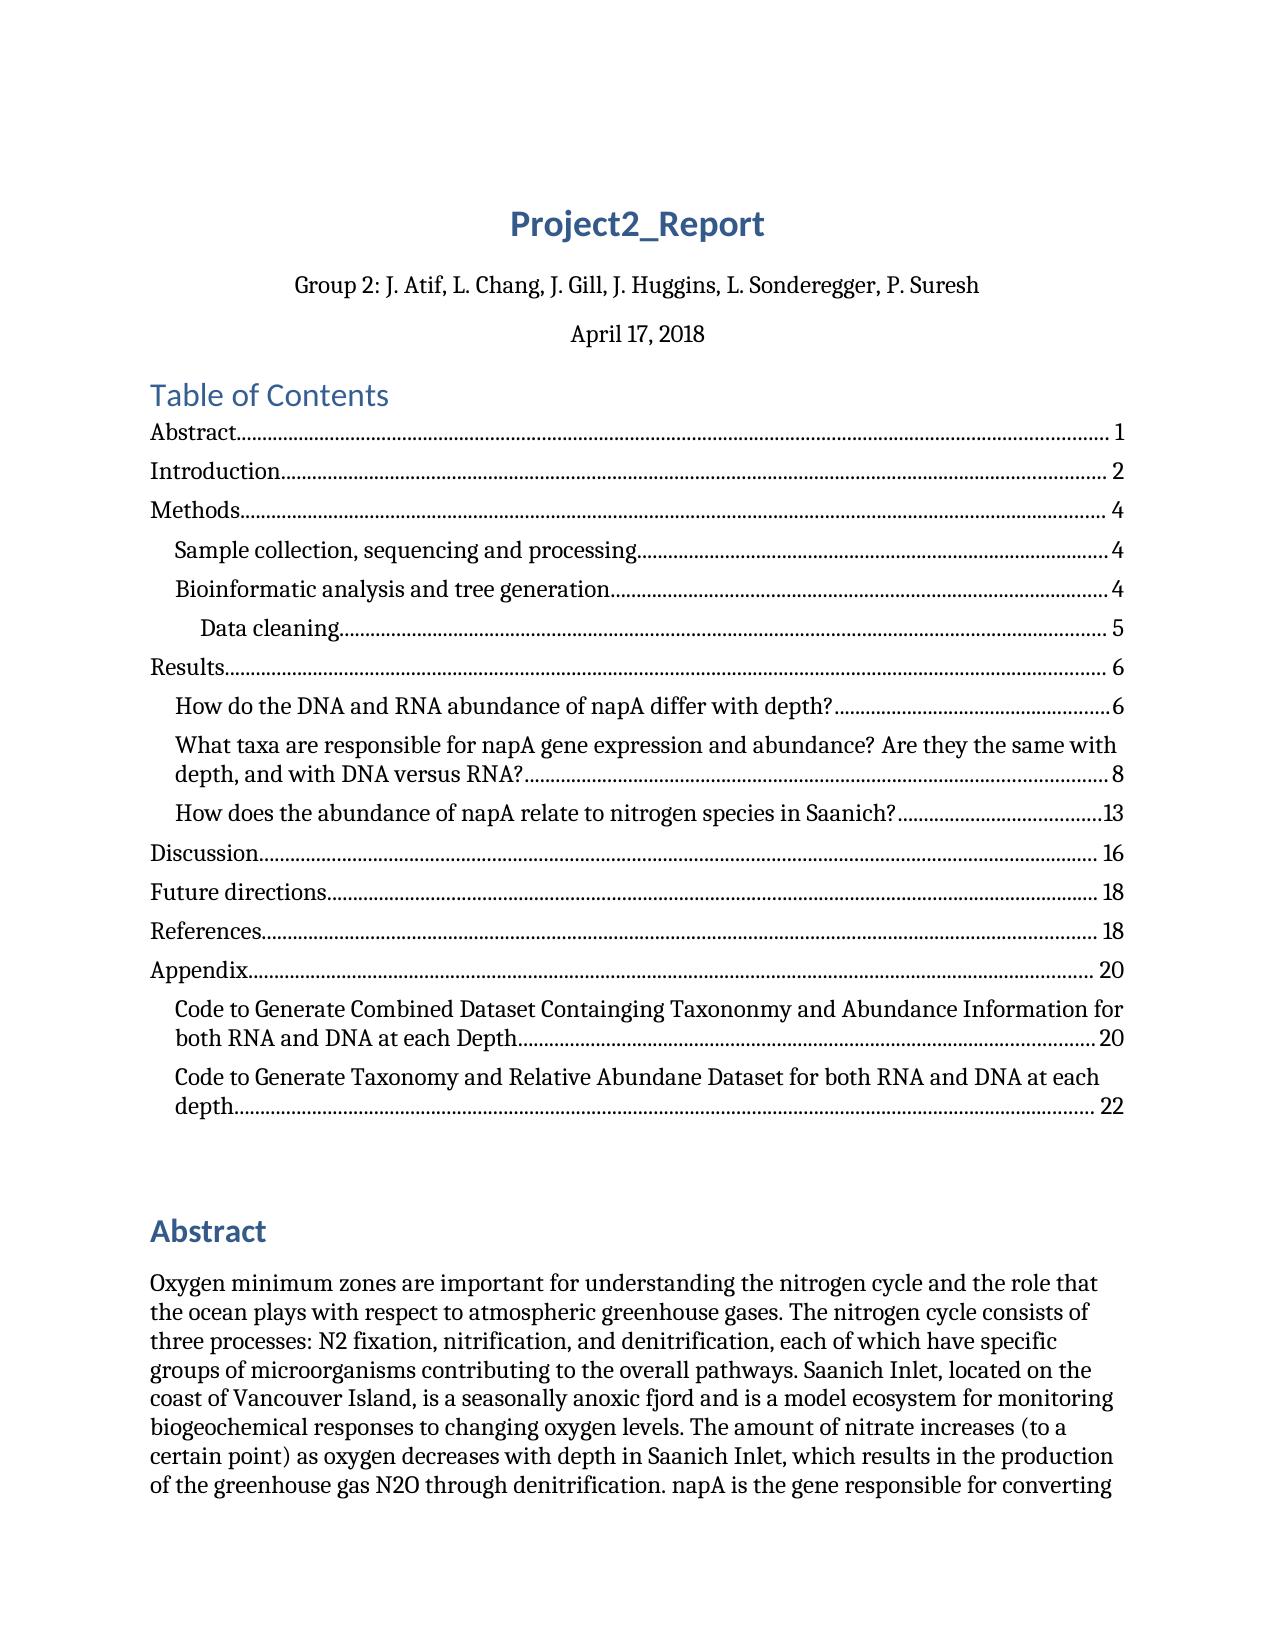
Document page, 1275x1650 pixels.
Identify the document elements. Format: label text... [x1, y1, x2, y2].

title Project2_Report [150, 200, 1125, 246]
text Group 2: J. Atif, L. Chang, J. Gill, J. Huggins, L. Sonderegger, P. Suresh [150, 271, 1125, 299]
subtitle Abstract [150, 1210, 1125, 1251]
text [150, 1269, 1125, 1499]
text April 17, 2018 [150, 320, 1125, 349]
